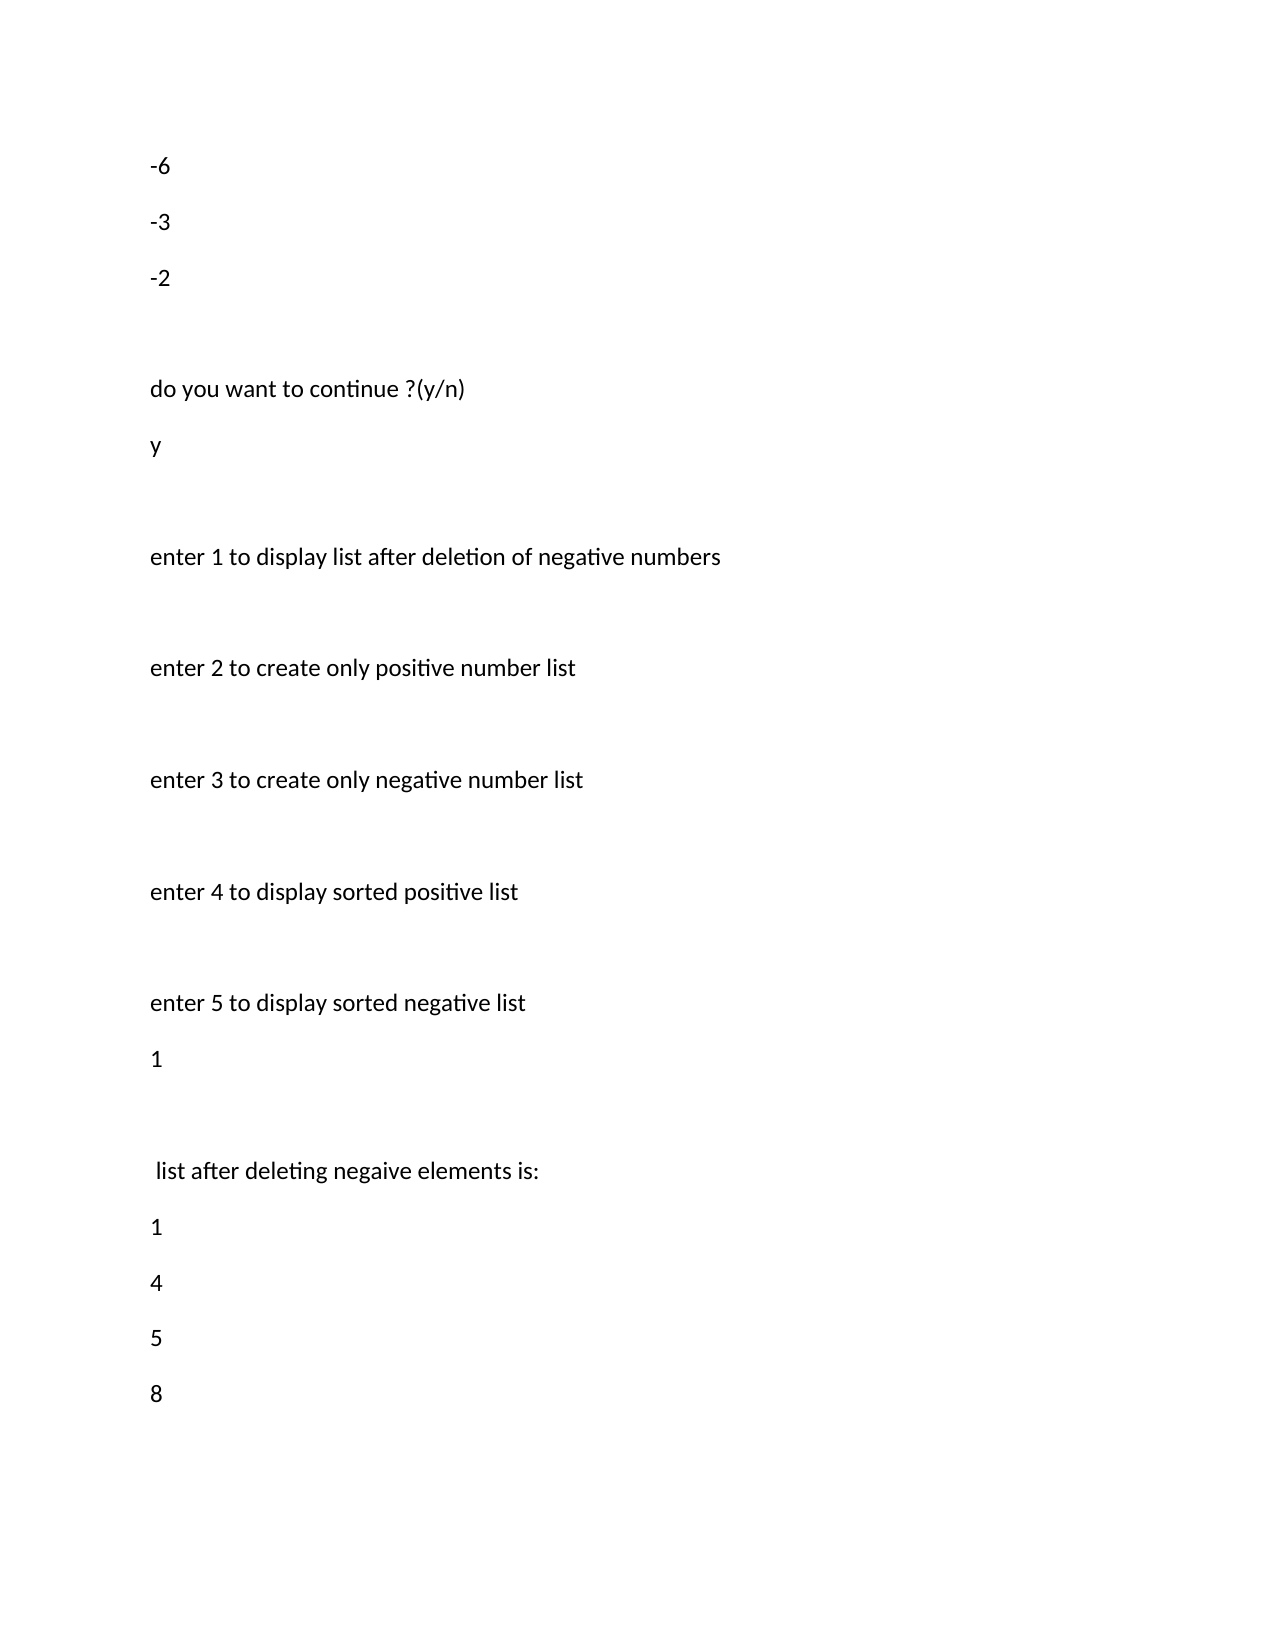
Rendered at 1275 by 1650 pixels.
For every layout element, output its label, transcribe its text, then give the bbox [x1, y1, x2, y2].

text enter 4 to display sorted positive list [150, 876, 1125, 906]
text enter 3 to create only negative number list [150, 764, 1125, 795]
text 4 [150, 1267, 1125, 1297]
text 1 [150, 1043, 1125, 1074]
text y [150, 429, 1125, 460]
text 5 [150, 1322, 1125, 1353]
text -2 [150, 262, 1125, 292]
text 1 [150, 1211, 1125, 1241]
text -3 [150, 206, 1125, 236]
text 8 [150, 1378, 1125, 1409]
text do you want to continue ?(y/n) [150, 373, 1125, 404]
text enter 1 to display list after deletion of negative numbers [150, 541, 1125, 571]
text list after deleting negaive elements is: [150, 1155, 1125, 1186]
text enter 5 to display sorted negative list [150, 987, 1125, 1018]
text -6 [150, 150, 1125, 181]
text enter 2 to create only positive number list [150, 652, 1125, 683]
